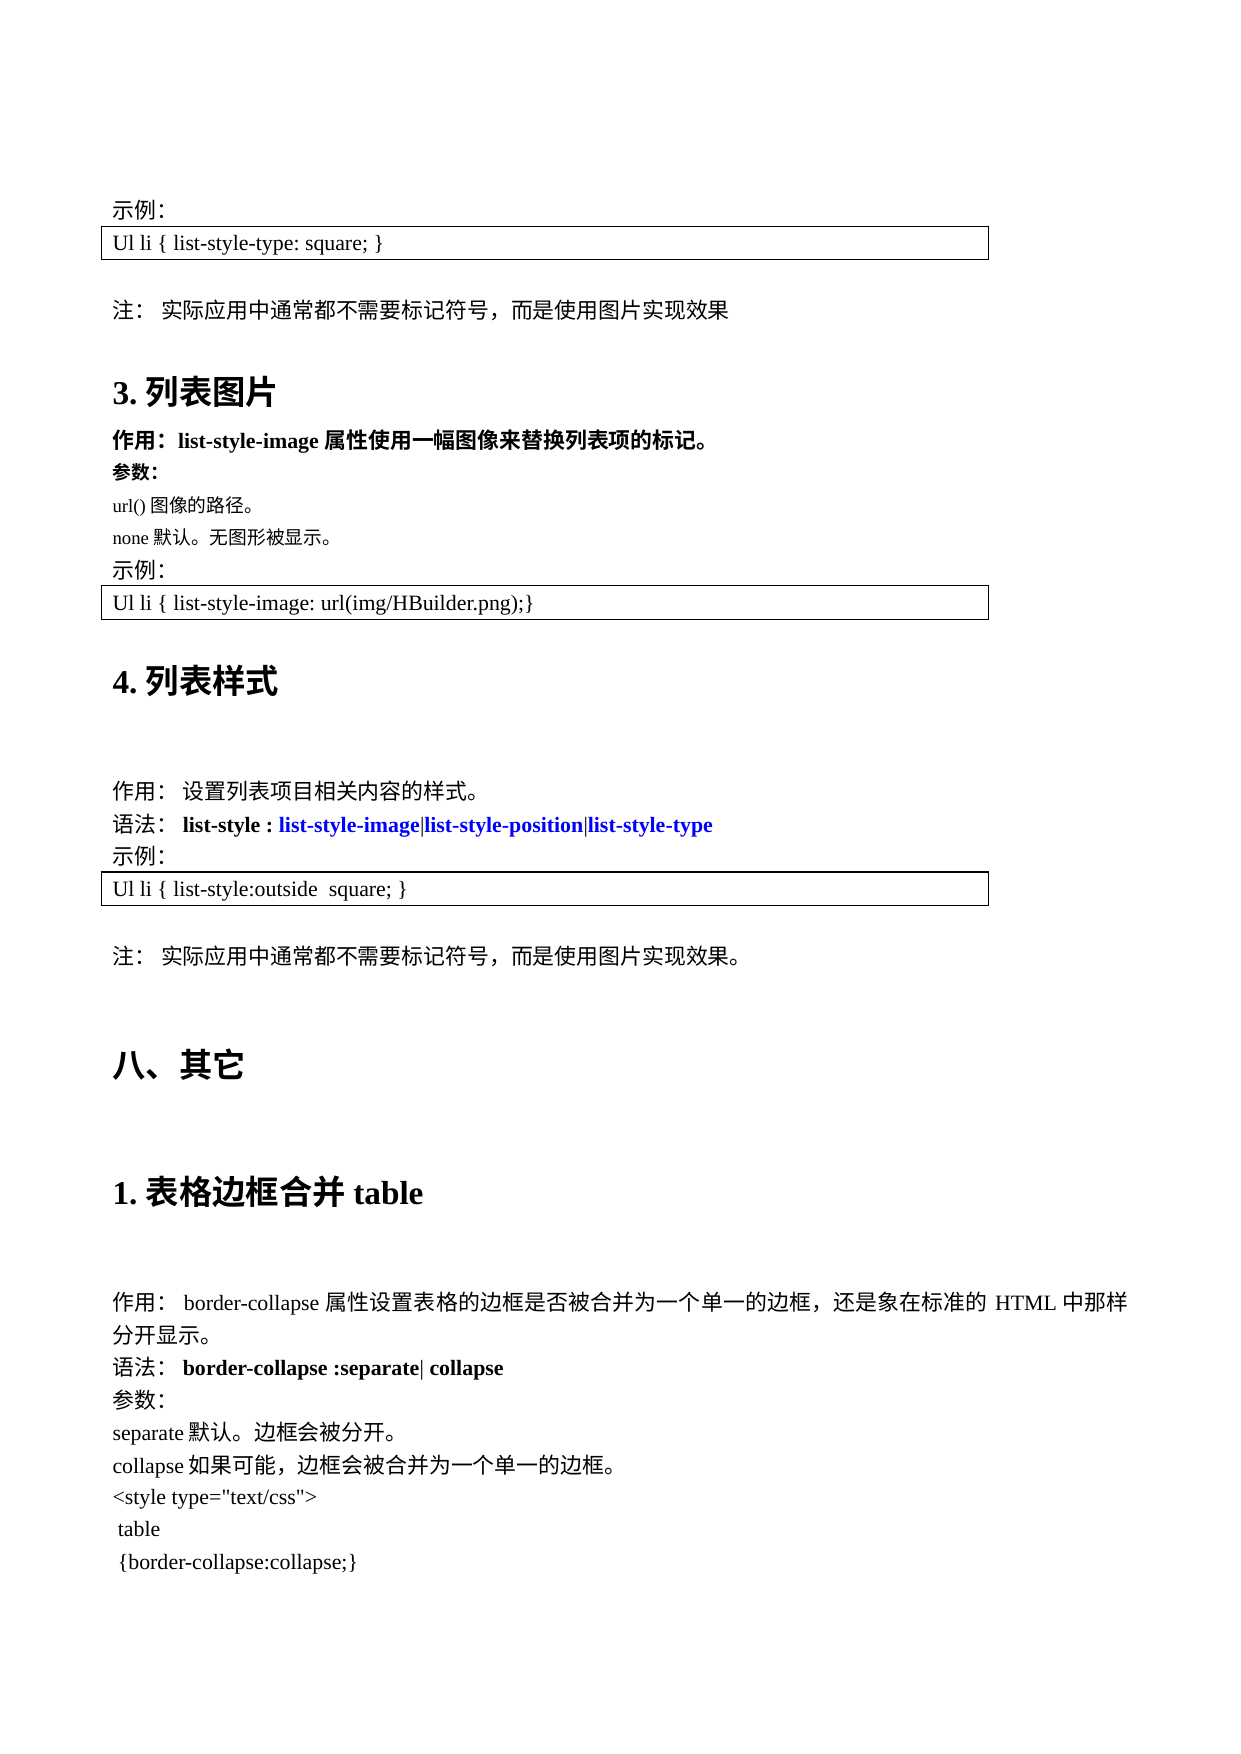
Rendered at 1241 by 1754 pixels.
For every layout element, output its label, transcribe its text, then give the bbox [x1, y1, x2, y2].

text 语法： list-style : list-style-image|list-style-position|list-style-type [112, 806, 1128, 839]
text 语法： border-collapse :separate| collapse [112, 1350, 1128, 1382]
text 示例： [112, 553, 1128, 585]
text 示例： [112, 839, 1128, 871]
text {border-collapse:collapse;} [112, 1545, 1128, 1577]
subtitle 列表图片 [112, 358, 1128, 423]
text 作用： border-collapse 属性设置表格的边框是否被合并为一个单一的边框，还是象在标准的 HTML 中那样分开显示。 [112, 1285, 1128, 1350]
text 作用：list-style-image 属性使用一幅图像来替换列表项的标记。 [112, 423, 1128, 455]
text 注： 实际应用中通常都不需要标记符号，而是使用图片实现效果。 [112, 938, 1128, 971]
text <style type="text/css"> [112, 1480, 1128, 1512]
text table [112, 1512, 1128, 1545]
text url() 图像的路径。 [112, 488, 1128, 520]
subtitle 八、其它 [112, 1031, 1128, 1096]
text 参数： [112, 1382, 1128, 1415]
text 示例： [112, 193, 1128, 226]
text none 默认。无图形被显示。 [112, 520, 1128, 553]
table_header Ul li { list-style:outside square; } [102, 873, 988, 905]
text separate默认。边框会被分开。 [112, 1415, 1128, 1447]
table_header Ul li { list-style-image: url(img/HBuilder.png);} [102, 586, 988, 619]
text 作用： 设置列表项目相关内容的样式。 [112, 774, 1128, 806]
subtitle 1. 表格边框合并 table [112, 1158, 1128, 1223]
text collapse如果可能，边框会被合并为一个单一的边框。 [112, 1447, 1128, 1480]
text 参数： [112, 455, 1128, 488]
subtitle 4. 列表样式 [112, 647, 1128, 712]
table_header Ul li { list-style-type: square; } [102, 227, 988, 259]
text 注： 实际应用中通常都不需要标记符号，而是使用图片实现效果 [112, 293, 1128, 325]
